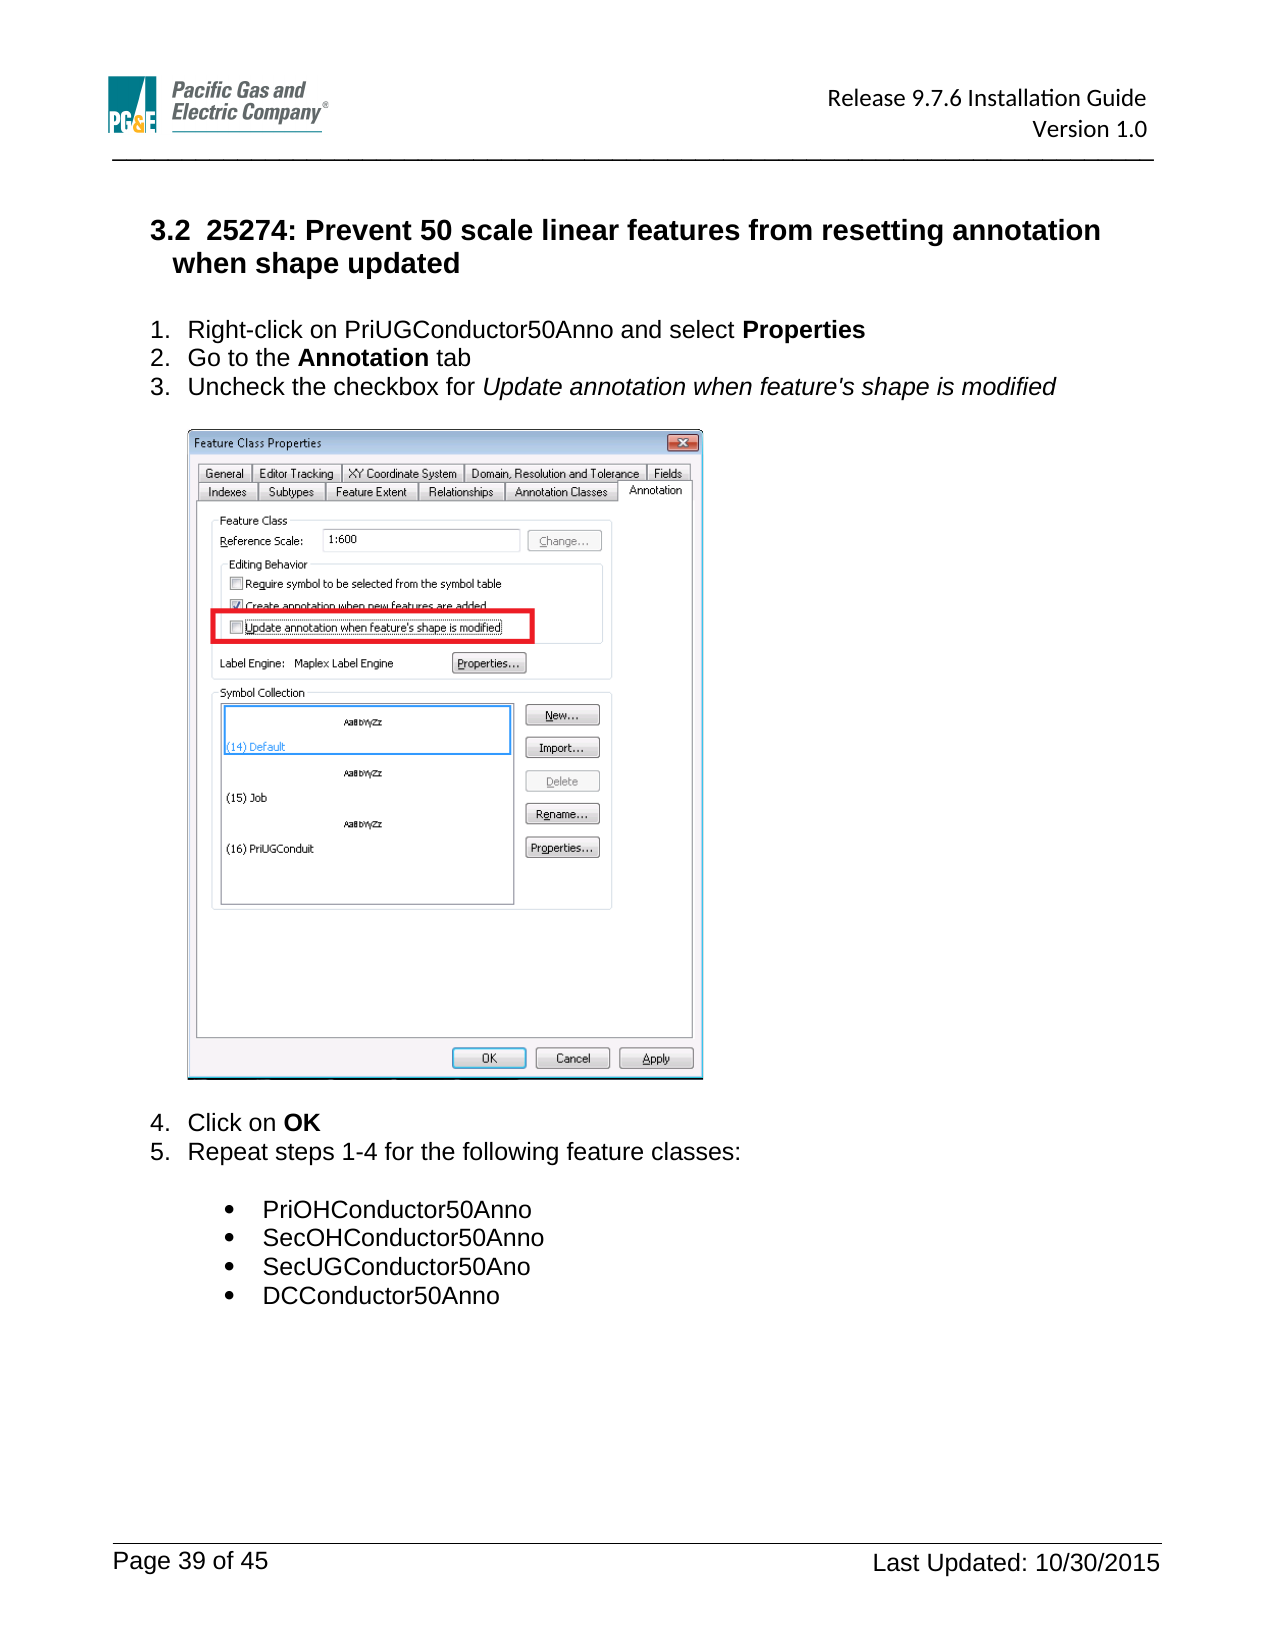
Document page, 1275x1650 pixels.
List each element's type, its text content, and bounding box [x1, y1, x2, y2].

list Right-click on PriUGConductor50Anno and select Properties [150, 314, 1162, 343]
list PriOHConductor50Anno [225, 1194, 1162, 1223]
list Go to the Annotation tab [150, 343, 1162, 372]
list Repeat steps 1-4 for the following feature classes: [150, 1137, 1162, 1166]
picture [187, 429, 704, 1080]
list SecUGConductor50Ano [225, 1252, 1162, 1281]
list DCConductor50Anno [225, 1281, 1162, 1310]
subtitle 25274: Prevent 50 scale linear features from resetting annotation when shape updated [150, 212, 1162, 279]
list Click on OK [150, 1108, 1162, 1137]
list Uncheck the checkbox for Update annotation when feature's shape is modified [150, 372, 1162, 401]
list SecOHConductor50Anno [225, 1223, 1162, 1252]
